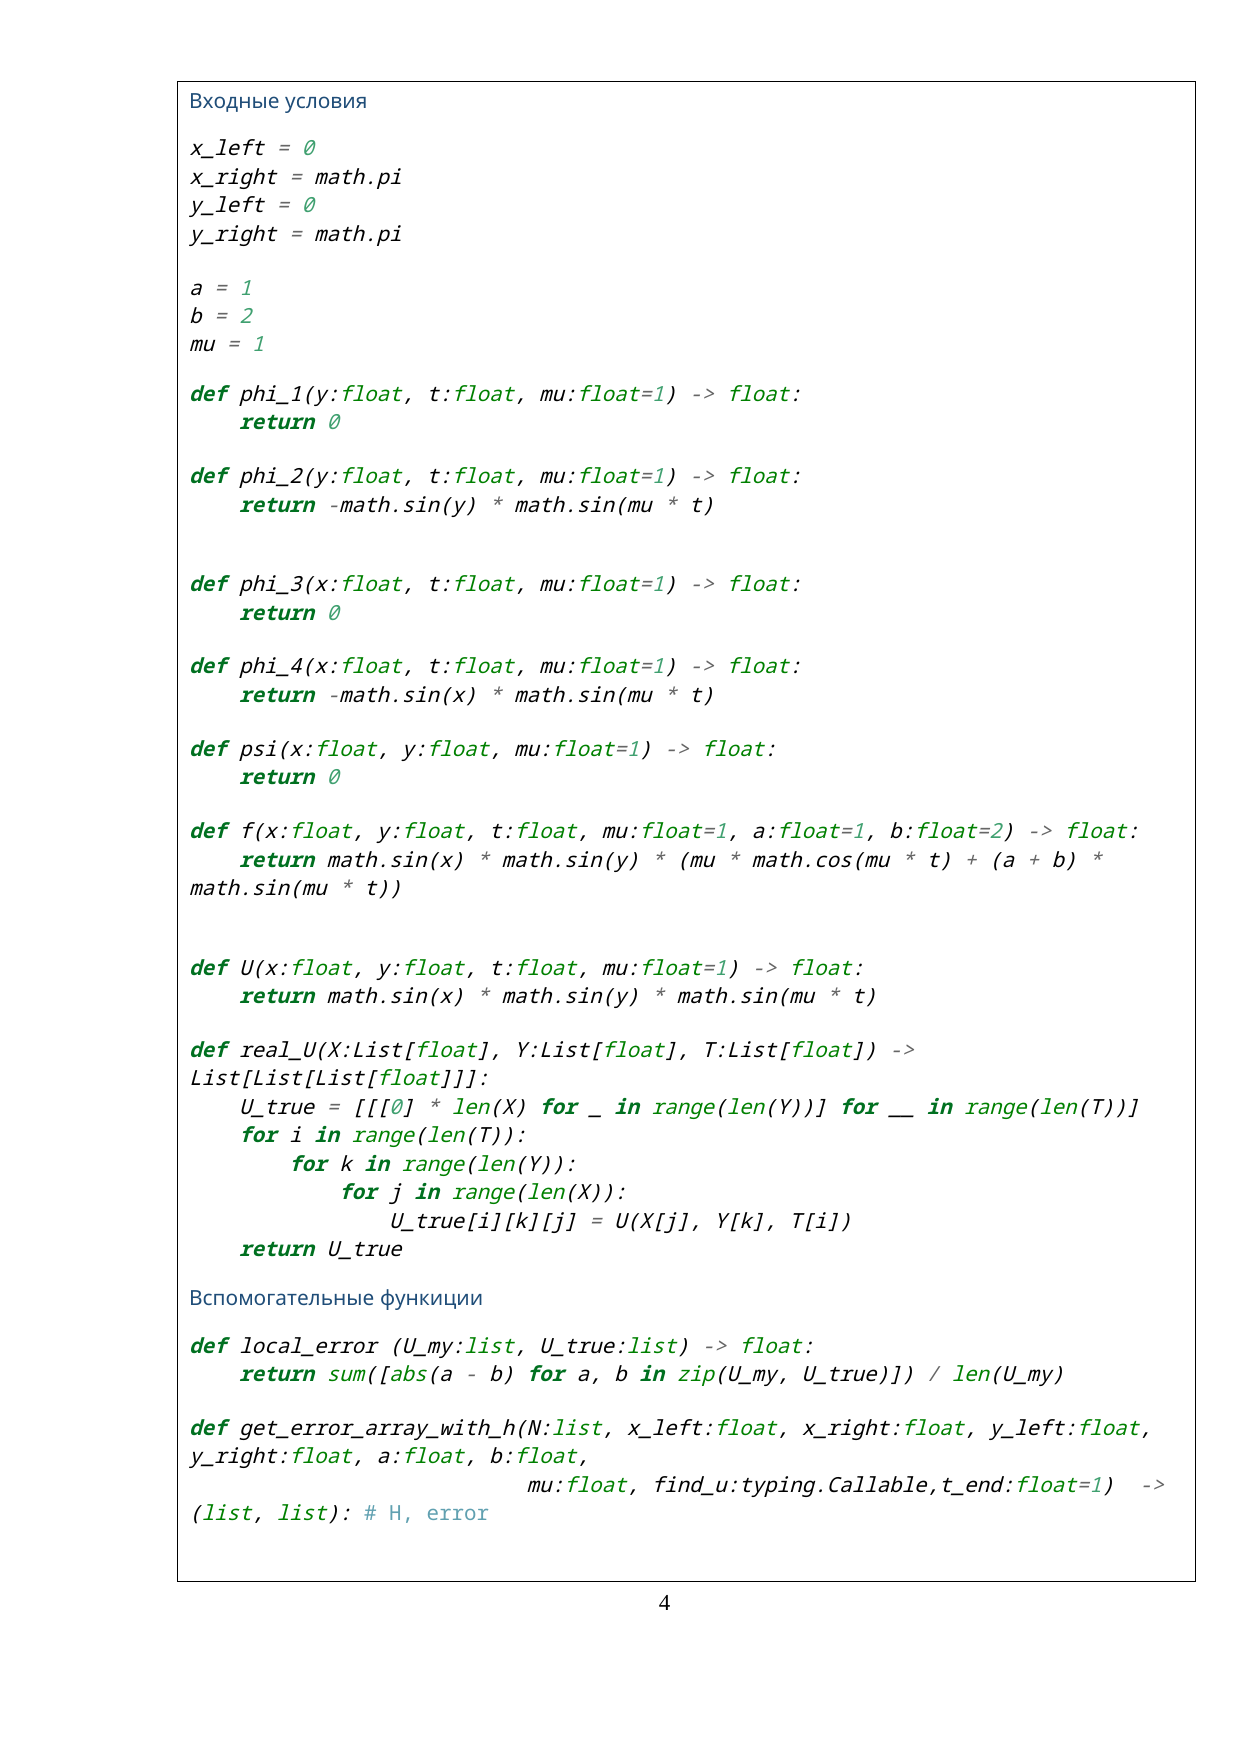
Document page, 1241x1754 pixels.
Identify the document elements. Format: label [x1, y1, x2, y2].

table_header [178, 82, 1195, 1581]
